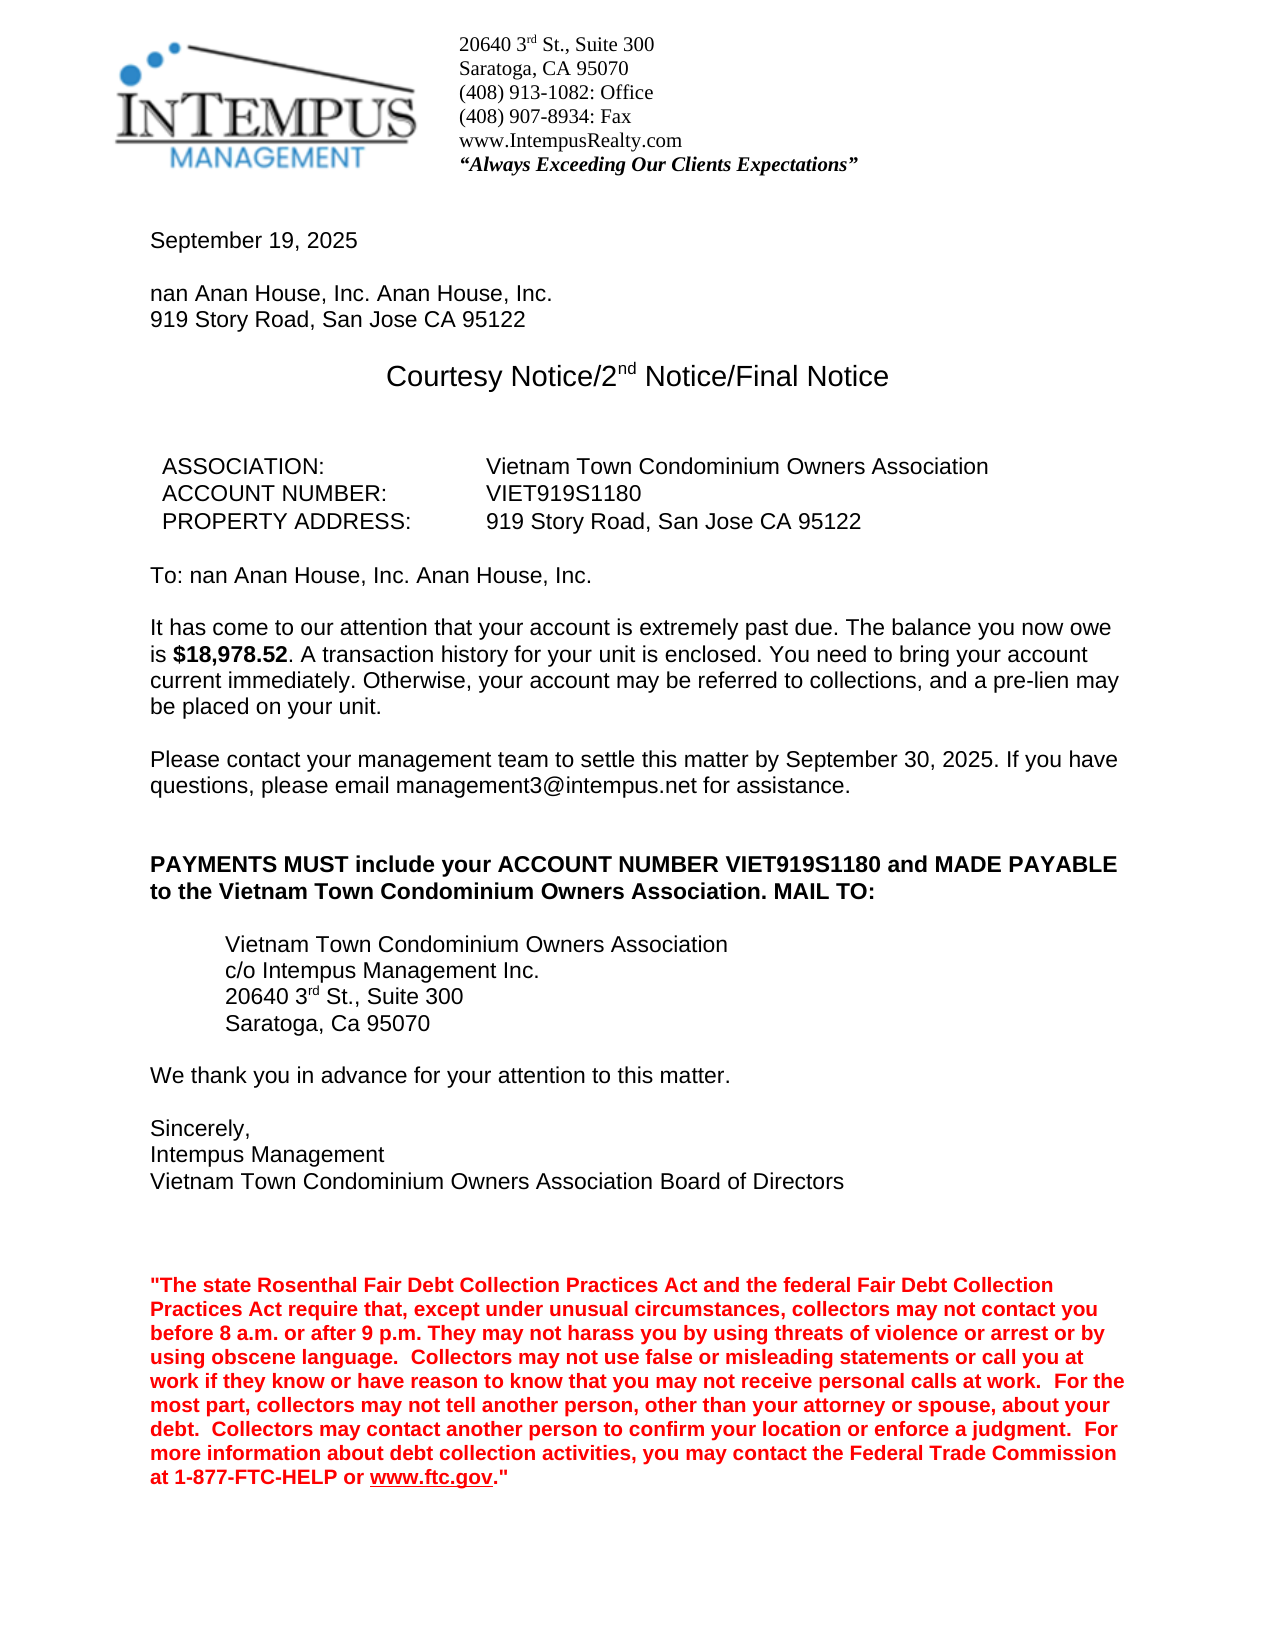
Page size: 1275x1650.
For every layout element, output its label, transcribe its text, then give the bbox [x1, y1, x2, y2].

text Sincerely, [150, 1115, 1125, 1141]
text Intempus Management [150, 1141, 1125, 1168]
title We thank you in advance for your attention to this matter. [150, 1062, 1125, 1089]
picture [100, 12, 430, 182]
text nan Anan House, Inc. Anan House, Inc. [150, 279, 1125, 306]
table_cell 919 Story Road, San Jose CA 95122 [475, 508, 1124, 534]
text 20640 3rd St., Suite 300 [225, 983, 1125, 1009]
table_cell PROPERTY ADDRESS: [151, 508, 474, 534]
table_header ASSOCIATION: [151, 453, 474, 479]
text PAYMENTS MUST include your ACCOUNT NUMBER VIET919S1180 and MADE PAYABLE to the Vietnam Town Condominium Owners Association. MAIL TO: [150, 851, 1125, 904]
text Please contact your management team to settle this matter by September 30, 2025. If you have questions, please email management3@intempus.net for assistance. [150, 746, 1125, 799]
text September 19, 2025 [150, 227, 1125, 253]
text 919 Story Road, San Jose CA 95122 [150, 306, 1125, 332]
table_cell ACCOUNT NUMBER: [151, 480, 474, 507]
table_cell VIET919S1180 [475, 480, 1124, 507]
text Saratoga, Ca 95070 [225, 1009, 1125, 1036]
text Vietnam Town Condominium Owners Association [225, 931, 1125, 957]
text c/o Intempus Management Inc. [225, 957, 1125, 983]
table_header Vietnam Town Condominium Owners Association [475, 453, 1124, 479]
title "The state Rosenthal Fair Debt Collection Practices Act and the federal Fair Debt Collection Practices Act require that, except under unusual circumstances, collectors may not contact you before 8 a.m. or after 9 p.m. They may not harass you by using threats of violence or arrest or by using obscene language. Collectors may not use false or misleading statements or call you at work if they know or have reason to know that you may not receive personal calls at work. For the most part, collectors may not tell another person, other than your attorney or spouse, about your debt. Collectors may contact another person to confirm your location or enforce a judgment. For more information about debt collection activities, you may contact the Federal Trade Commission at 1-877-FTC-HELP or www.ftc.gov." [150, 1273, 1125, 1489]
text It has come to our attention that your account is extremely past due. The balance you now owe is $18,978.52. A transaction history for your unit is enclosed. You need to bring your account current immediately. Otherwise, your account may be referred to collections, and a pre-lien may be placed on your unit. [150, 614, 1125, 720]
text To: nan Anan House, Inc. Anan House, Inc. [150, 562, 1125, 588]
text Vietnam Town Condominium Owners Association Board of Directors [150, 1168, 1125, 1194]
text Courtesy Notice/2nd Notice/Final Notice [150, 358, 1125, 392]
